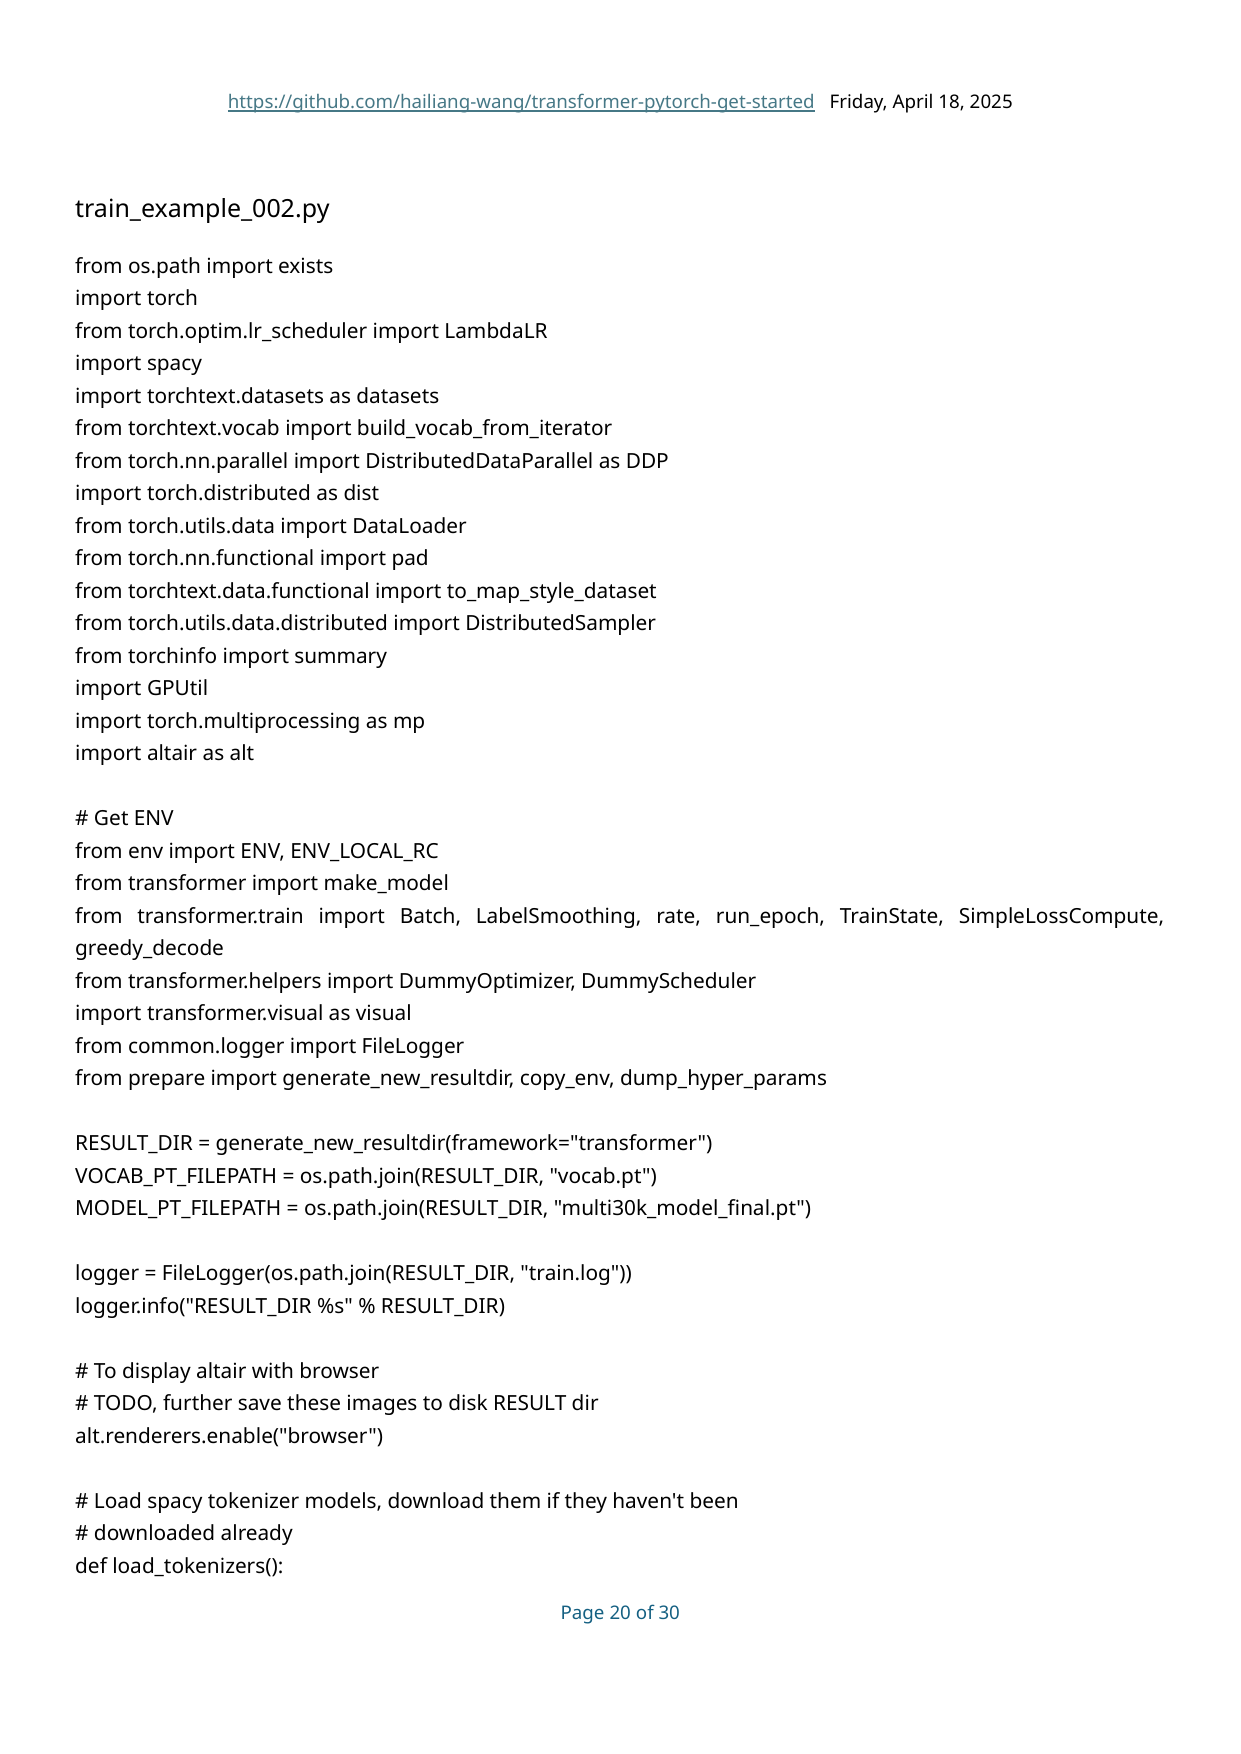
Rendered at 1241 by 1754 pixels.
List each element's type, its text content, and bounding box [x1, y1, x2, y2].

subtitle train_example_002.py [75, 176, 1165, 241]
text from os.path import exists [75, 249, 1165, 281]
text import torch [75, 281, 1165, 314]
text from common.logger import FileLogger [75, 1029, 1165, 1061]
text # TODO, further save these images to disk RESULT dir [75, 1386, 1165, 1419]
text import torchtext.datasets as datasets [75, 379, 1165, 411]
text MODEL_PT_FILEPATH = os.path.join(RESULT_DIR, "multi30k_model_final.pt") [75, 1191, 1165, 1224]
text import torch.multiprocessing as mp [75, 704, 1165, 736]
text logger = FileLogger(os.path.join(RESULT_DIR, "train.log")) [75, 1256, 1165, 1289]
text # downloaded already [75, 1516, 1165, 1549]
text import torch.distributed as dist [75, 476, 1165, 509]
text from torchtext.data.functional import to_map_style_dataset [75, 574, 1165, 606]
text from torch.utils.data.distributed import DistributedSampler [75, 606, 1165, 639]
text VOCAB_PT_FILEPATH = os.path.join(RESULT_DIR, "vocab.pt") [75, 1159, 1165, 1191]
text from transformer.helpers import DummyOptimizer, DummyScheduler [75, 964, 1165, 996]
text def load_tokenizers(): [75, 1549, 1165, 1581]
text from transformer import make_model [75, 866, 1165, 899]
text from torch.nn.parallel import DistributedDataParallel as DDP [75, 444, 1165, 476]
text from torch.optim.lr_scheduler import LambdaLR [75, 314, 1165, 346]
text from env import ENV, ENV_LOCAL_RC [75, 834, 1165, 866]
text import transformer.visual as visual [75, 996, 1165, 1029]
text from prepare import generate_new_resultdir, copy_env, dump_hyper_params [75, 1061, 1165, 1094]
text from torch.utils.data import DataLoader [75, 509, 1165, 541]
text # To display altair with browser [75, 1354, 1165, 1386]
text import altair as alt [75, 736, 1165, 769]
text import GPUtil [75, 671, 1165, 704]
text from torch.nn.functional import pad [75, 541, 1165, 574]
text from transformer.train import Batch, LabelSmoothing, rate, run_epoch, TrainState, SimpleLossCompute, greedy_decode [75, 899, 1165, 964]
text # Get ENV [75, 801, 1165, 834]
text from torchtext.vocab import build_vocab_from_iterator [75, 411, 1165, 444]
text from torchinfo import summary [75, 639, 1165, 671]
text alt.renderers.enable("browser") [75, 1419, 1165, 1451]
text import spacy [75, 346, 1165, 379]
text RESULT_DIR = generate_new_resultdir(framework="transformer") [75, 1126, 1165, 1159]
text # Load spacy tokenizer models, download them if they haven't been [75, 1484, 1165, 1516]
text logger.info("RESULT_DIR %s" % RESULT_DIR) [75, 1289, 1165, 1321]
